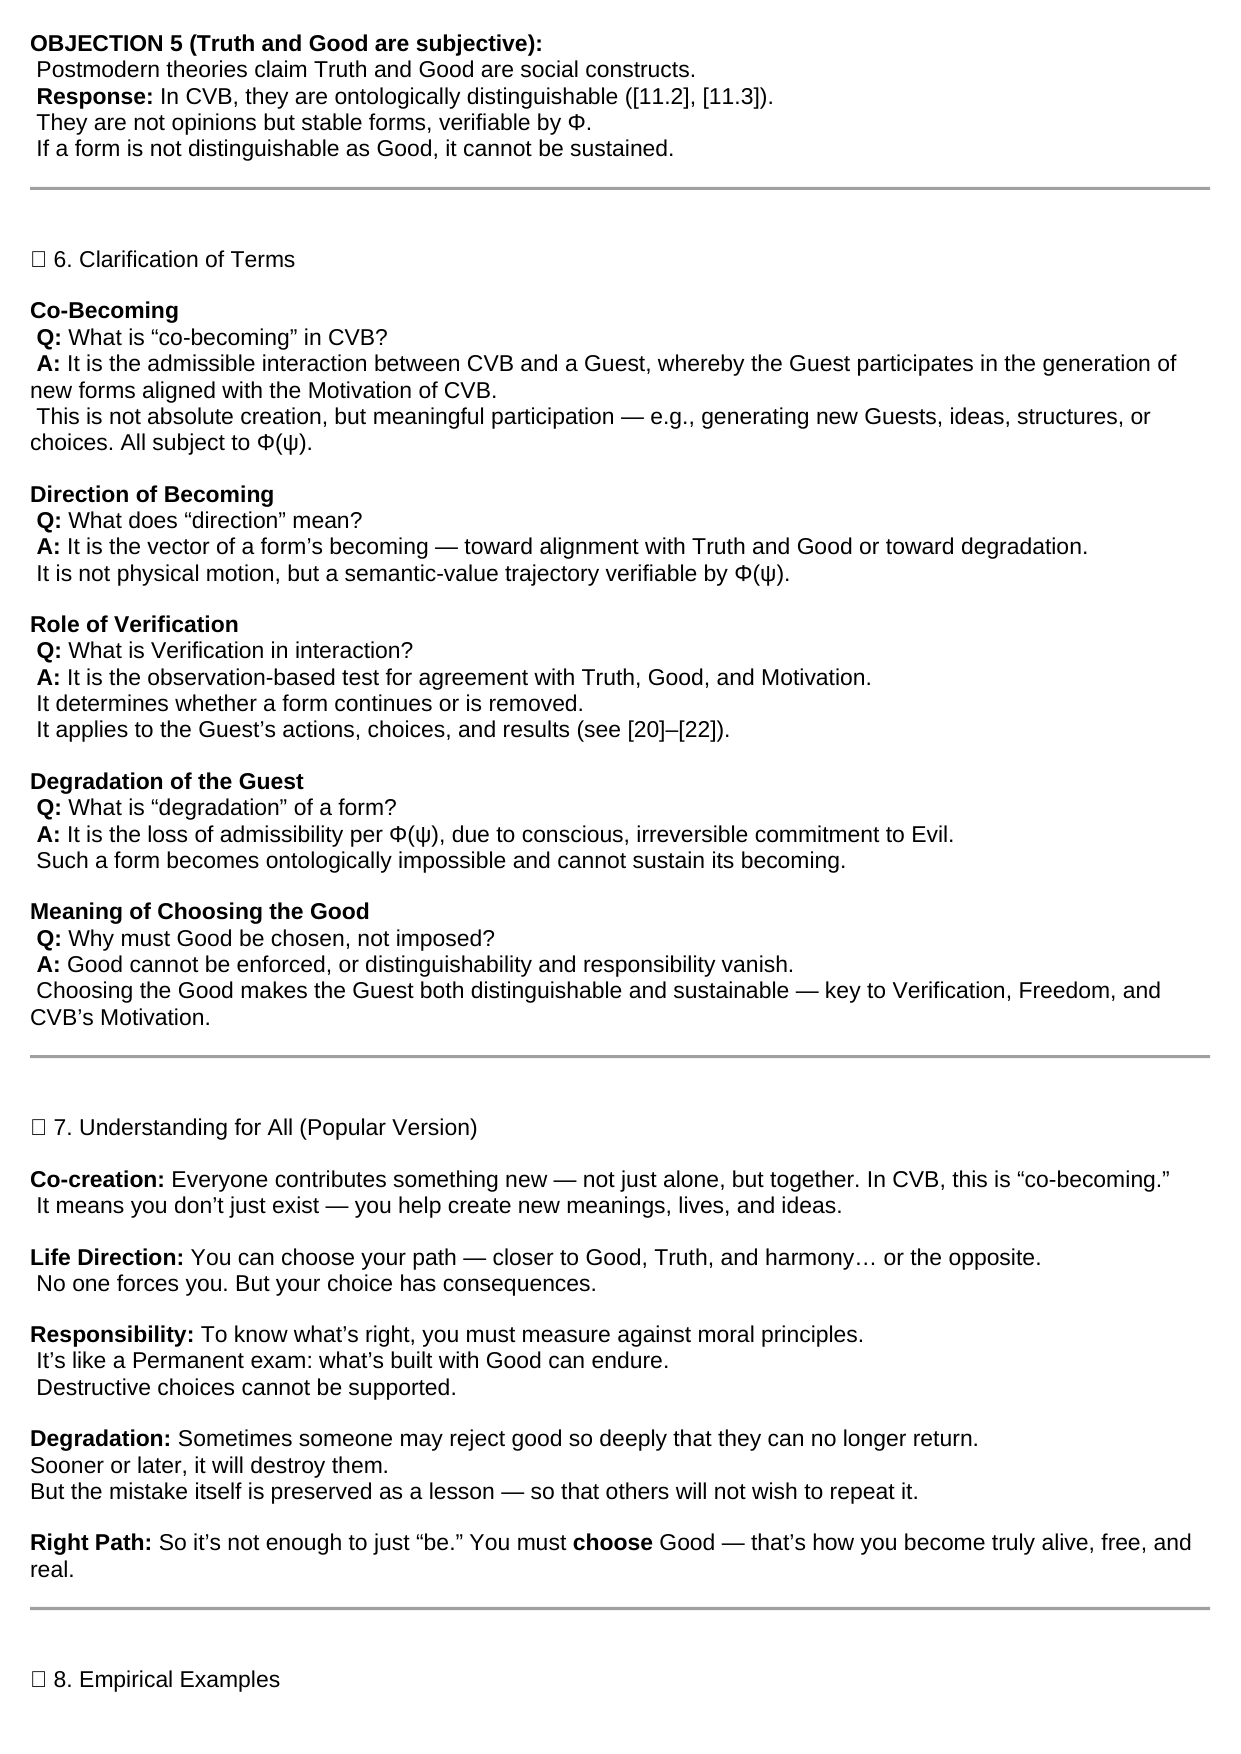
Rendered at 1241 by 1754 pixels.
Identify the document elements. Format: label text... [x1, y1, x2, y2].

text Role of Verification Q: What is Verification in interaction? A: It is the observation-based test for agreement with Truth, Good, and Motivation. It determines whether a form continues or is removed. It applies to the Guest’s actions, choices, and results (see [20]–[22]). [30, 611, 1210, 743]
text Meaning of Choosing the Good Q: Why must Good be chosen, not imposed? A: Good cannot be enforced, or distinguishability and responsibility vanish. Choosing the Good makes the Guest both distinguishable and sustainable — key to Verification, Freedom, and CVB’s Motivation. [30, 898, 1210, 1030]
text 🔹 7. Understanding for All (Popular Version) [30, 1114, 1210, 1141]
text Right Path: So it’s not enough to just “be.” You must choose Good — that’s how you become truly alive, free, and real. [30, 1529, 1210, 1582]
text Life Direction: You can choose your path — closer to Good, Truth, and harmony… or the opposite. No one forces you. But your choice has consequences. [30, 1243, 1210, 1296]
text 🔹 8. Empirical Examples [30, 1666, 1210, 1693]
text Degradation: Sometimes someone may reject good so deeply that they can no longer return. Sooner or later, it will destroy them. But the mistake itself is preserved as a lesson — so that others will not wish to repeat it. [30, 1425, 1210, 1504]
text Responsibility: To know what’s right, you must measure against moral principles. It’s like a Permanent exam: what’s built with Good can endure. Destructive choices cannot be supported. [30, 1321, 1210, 1400]
text Co-creation: Everyone contributes something new — not just alone, but together. In CVB, this is “co-becoming.” It means you don’t just exist — you help create new meanings, lives, and ideas. [30, 1166, 1210, 1218]
text Degradation of the Guest Q: What is “degradation” of a form? A: It is the loss of admissibility per Φ(ψ), due to conscious, irreversible commitment to Evil. Such a form becomes ontologically impossible and cannot sustain its becoming. [30, 768, 1210, 873]
text 🔹 6. Clarification of Terms [30, 246, 1210, 272]
